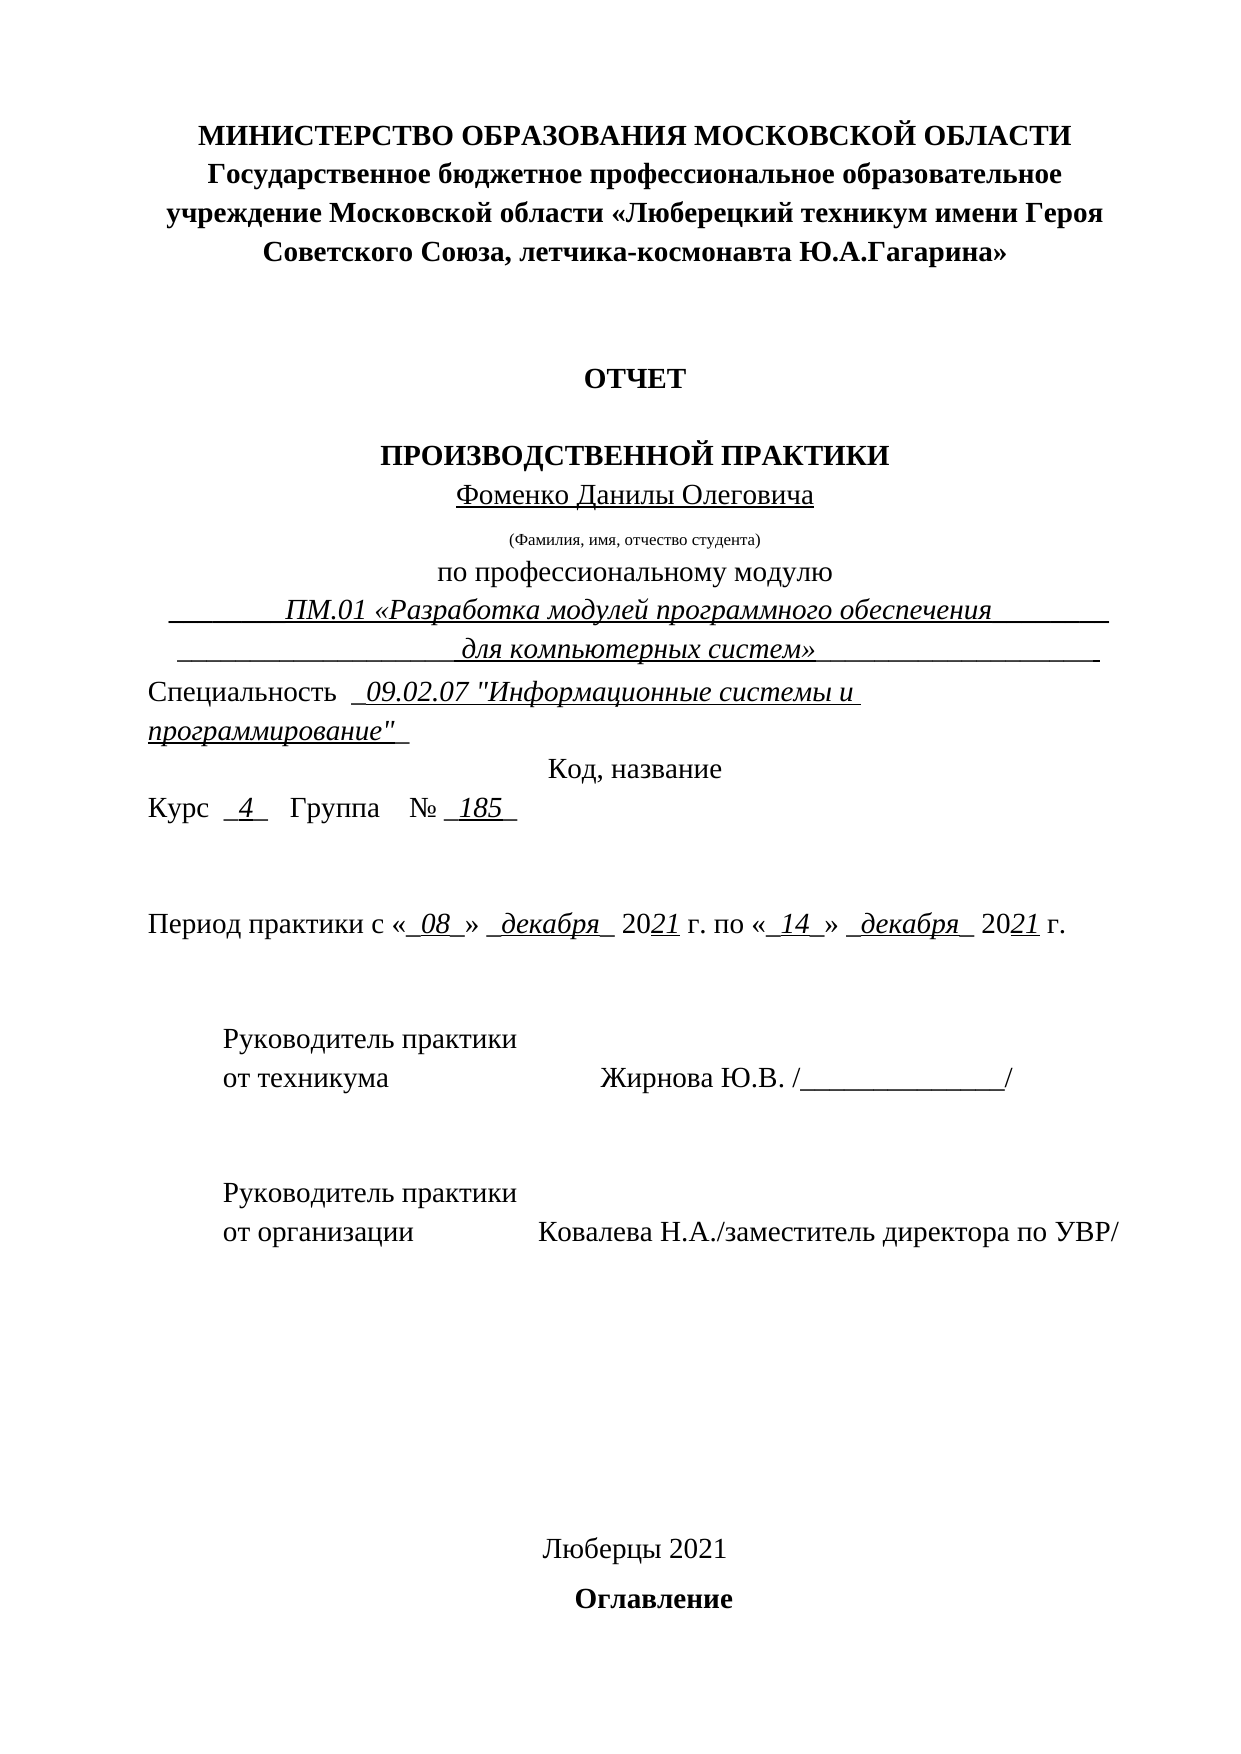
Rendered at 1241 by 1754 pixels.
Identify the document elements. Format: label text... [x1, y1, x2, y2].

text Код, название [148, 752, 1122, 785]
text от организации Ковалева Н.А./заместитель директора по УВР/ [223, 1214, 1122, 1248]
text Фоменко Данилы Олеговича [148, 477, 1122, 510]
text Оглавление [185, 1581, 1122, 1615]
text ПРОИЗВОДСТВЕННОЙ ПРАКТИКИ [148, 438, 1122, 472]
text от техникума Жирнова Ю.В. /______________/ [223, 1060, 1122, 1093]
text Руководитель практики [223, 1021, 1122, 1055]
text Люберцы 2021 [148, 1531, 1122, 1564]
text ОТЧЕТ [148, 361, 1122, 395]
text Руководитель практики [223, 1176, 1122, 1209]
text (Фамилия, имя, отчество студента) [148, 515, 1122, 549]
text Государственное бюджетное профессиональное образовательное учреждение Московской области «Люберецкий техникум имени Героя Советского Союза, летчика-космонавта Ю.А.Гагарина» [148, 157, 1122, 267]
text по профессиональному модулю [148, 554, 1122, 587]
text МИНИСТЕРСТВО ОБРАЗОВАНИЯ МОСКОВСКОЙ ОБЛАСТИ [148, 118, 1122, 152]
text Специальность _09.02.07 "Информационные системы и программирование"_ [148, 674, 1122, 747]
text Курс _4_ Группа № _185_ [148, 790, 1122, 824]
text ________ПМ.01 «Разработка модулей программного обеспечения________ [148, 592, 1122, 626]
text Период практики с «_08_» _декабря_ 2021 г. по «_14_» _декабря_ 2021 г. [148, 906, 1122, 939]
text ___________________ для компьютерных систем»___________________ [148, 631, 1122, 664]
